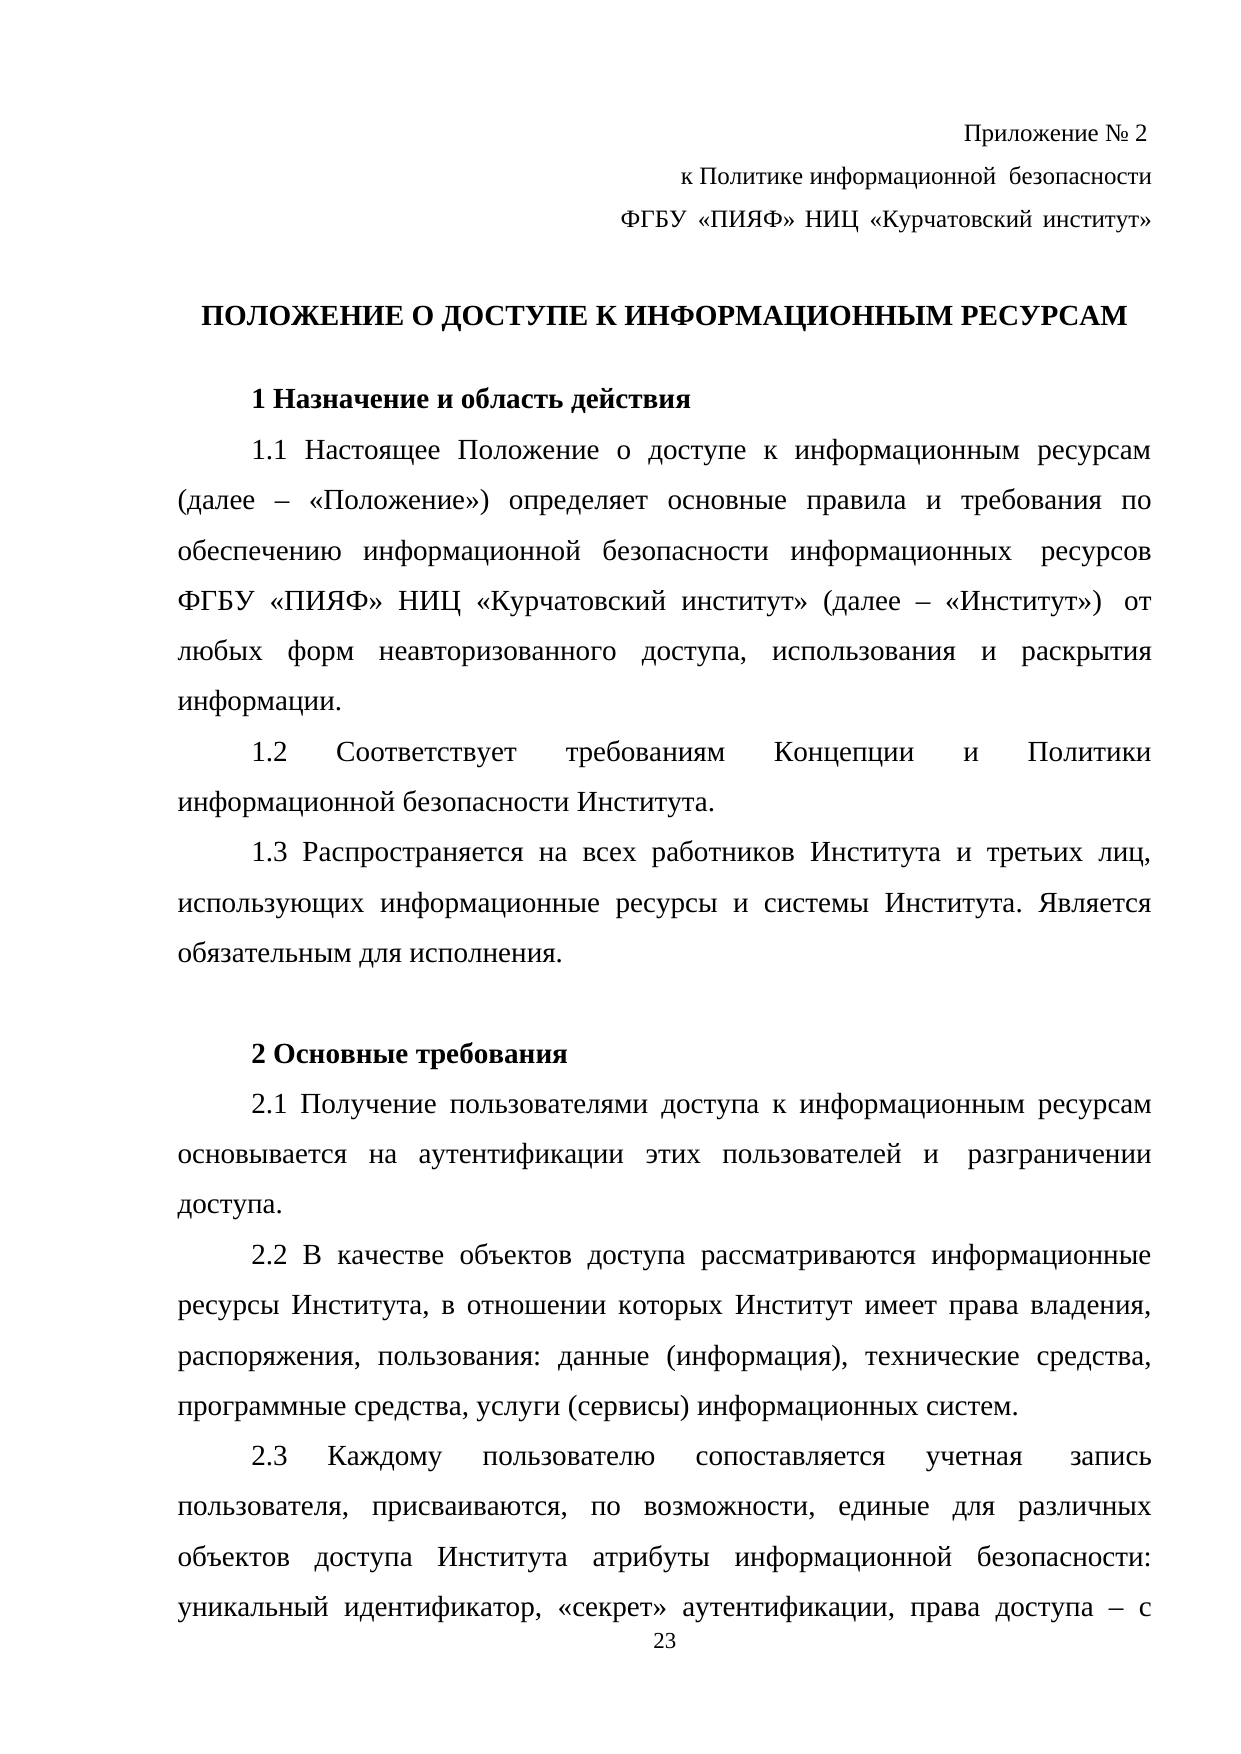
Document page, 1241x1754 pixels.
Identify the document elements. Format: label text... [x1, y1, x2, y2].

text ФГБУ «ПИЯФ» НИЦ «Курчатовский институт» [177, 204, 1152, 233]
text 1.2 Соответствует требованиям Концепции и Политики информационной безопасности Института. [177, 734, 1152, 818]
text 1.1 Настоящее Положение о доступе к информационным ресурсам (далее – «Положение») определяет основные правила и требования по обеспечению информационной безопасности информационных ресурсов ФГБУ «ПИЯФ» НИЦ «Курчатовский институт» (далее – «Институт») от любых форм неавторизованного доступа, использования и раскрытия информации. [177, 432, 1152, 717]
text 1 Назначение и область действия [177, 382, 1152, 415]
text 1.3 Распространяется на всех работников Института и третьих лиц, использующих информационные ресурсы и системы Института. Является обязательным для исполнения. [177, 834, 1152, 969]
text к Политике информационной безопасности [177, 161, 1152, 190]
text Приложение № 2 [177, 118, 1152, 147]
text 2.2 В качестве объектов доступа рассматриваются информационные ресурсы Института, в отношении которых Институт имеет права владения, распоряжения, пользования: данные (информация), технические средства, программные средства, услуги (сервисы) информационных систем. [177, 1237, 1152, 1421]
text 2.1 Получение пользователями доступа к информационным ресурсам основывается на аутентификации этих пользователей и разграничении доступа. [177, 1086, 1152, 1220]
subtitle ПОЛОЖЕНИЕ О ДОСТУПЕ К ИНФОРМАЦИОННЫМ РЕСУРСАМ [177, 298, 1152, 331]
text 2 Основные требования [177, 1036, 1152, 1069]
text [177, 1438, 1152, 1623]
